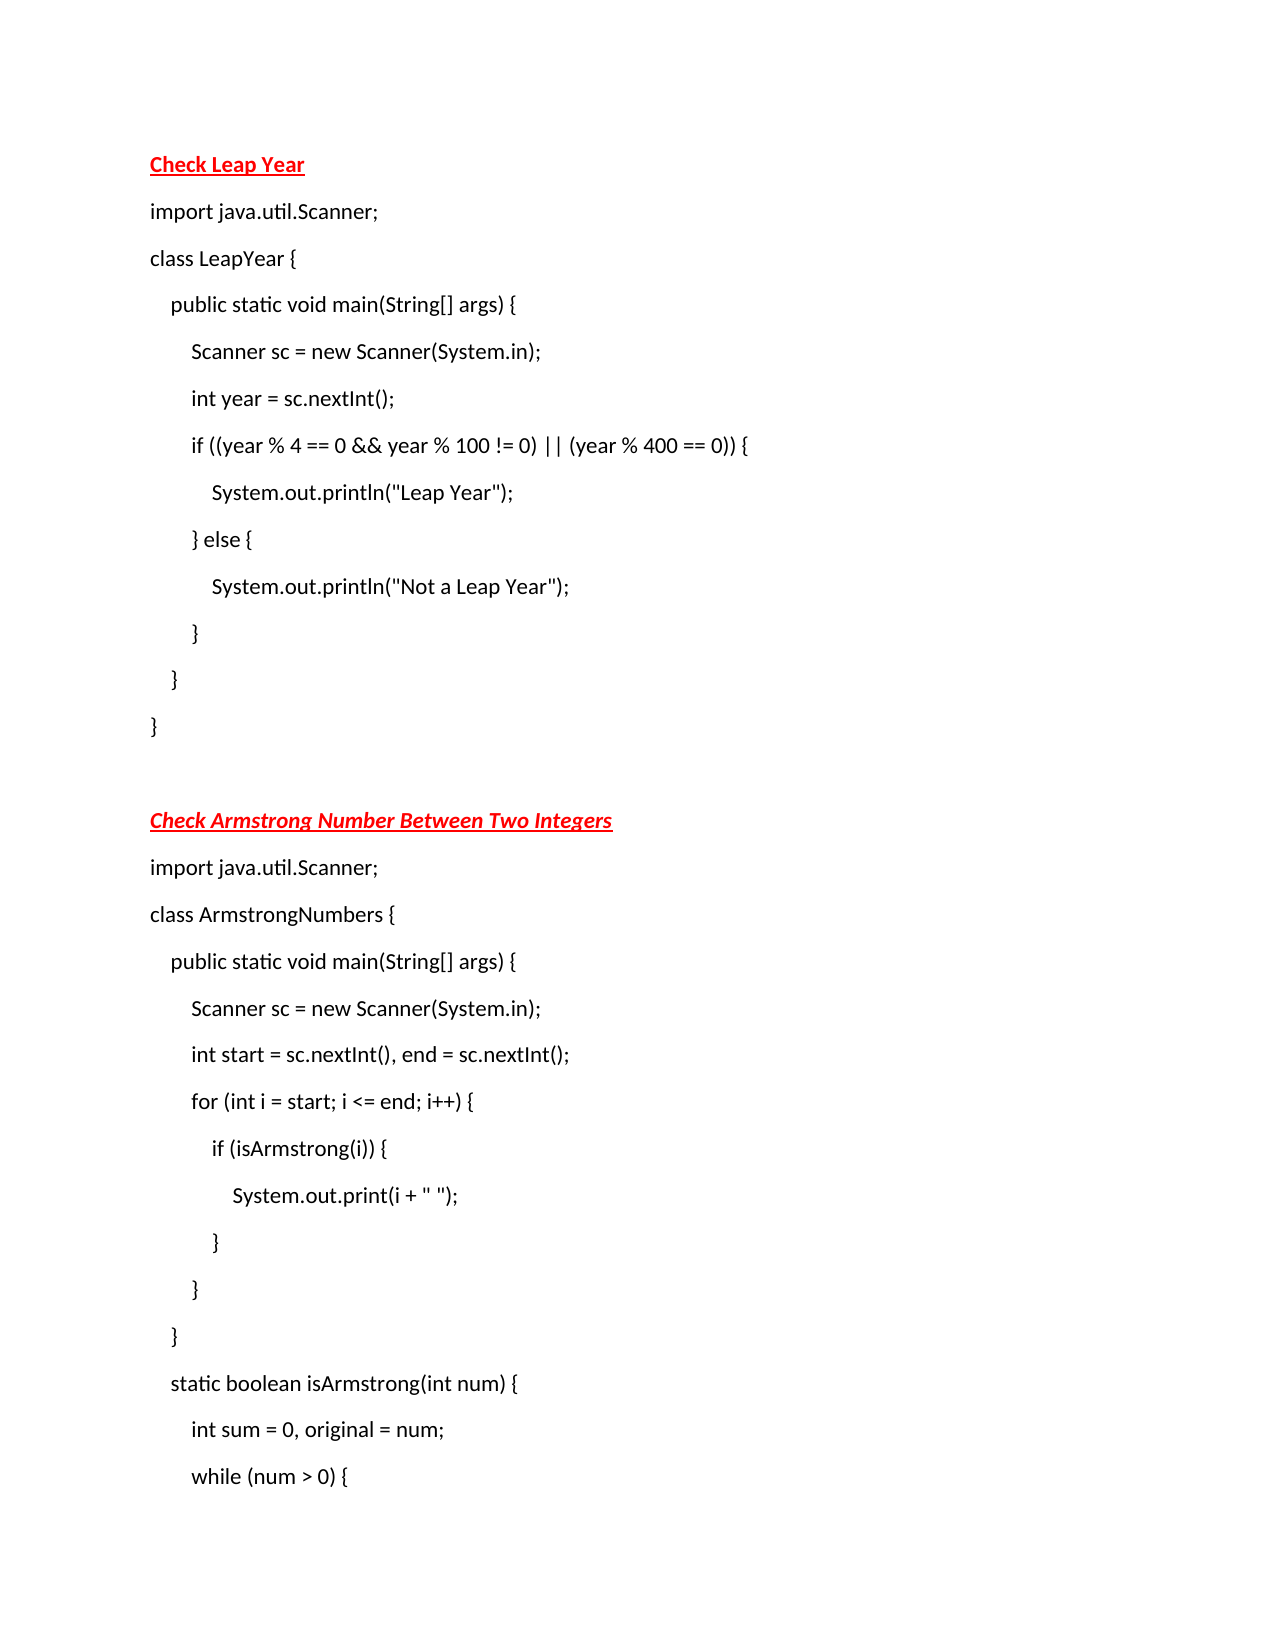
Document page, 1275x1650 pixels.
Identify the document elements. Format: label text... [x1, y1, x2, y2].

text class LeapYear { [150, 244, 1125, 272]
text int sum = 0, original = num; [150, 1416, 1125, 1444]
text System.out.println("Leap Year"); [150, 478, 1125, 506]
text } [150, 1275, 1125, 1303]
text int year = sc.nextInt(); [150, 384, 1125, 412]
text static boolean isArmstrong(int num) { [150, 1369, 1125, 1397]
text class ArmstrongNumbers { [150, 900, 1125, 928]
text Check Armstrong Number Between Two Integers [150, 806, 1125, 834]
text Check Leap Year [150, 150, 1125, 178]
text while (num > 0) { [150, 1462, 1125, 1491]
text System.out.println("Not a Leap Year"); [150, 572, 1125, 600]
text if (isArmstrong(i)) { [150, 1134, 1125, 1162]
text import java.util.Scanner; [150, 197, 1125, 225]
text Scanner sc = new Scanner(System.in); [150, 337, 1125, 366]
text } [150, 1322, 1125, 1350]
text int start = sc.nextInt(), end = sc.nextInt(); [150, 1041, 1125, 1069]
text System.out.print(i + " "); [150, 1181, 1125, 1209]
text import java.util.Scanner; [150, 853, 1125, 881]
text } [150, 1228, 1125, 1256]
text } [150, 712, 1125, 741]
text } [150, 619, 1125, 647]
text public static void main(String[] args) { [150, 291, 1125, 319]
text } else { [150, 525, 1125, 553]
text for (int i = start; i <= end; i++) { [150, 1087, 1125, 1116]
text if ((year % 4 == 0 && year % 100 != 0) || (year % 400 == 0)) { [150, 431, 1125, 459]
text } [150, 666, 1125, 694]
text Scanner sc = new Scanner(System.in); [150, 994, 1125, 1022]
text public static void main(String[] args) { [150, 947, 1125, 975]
